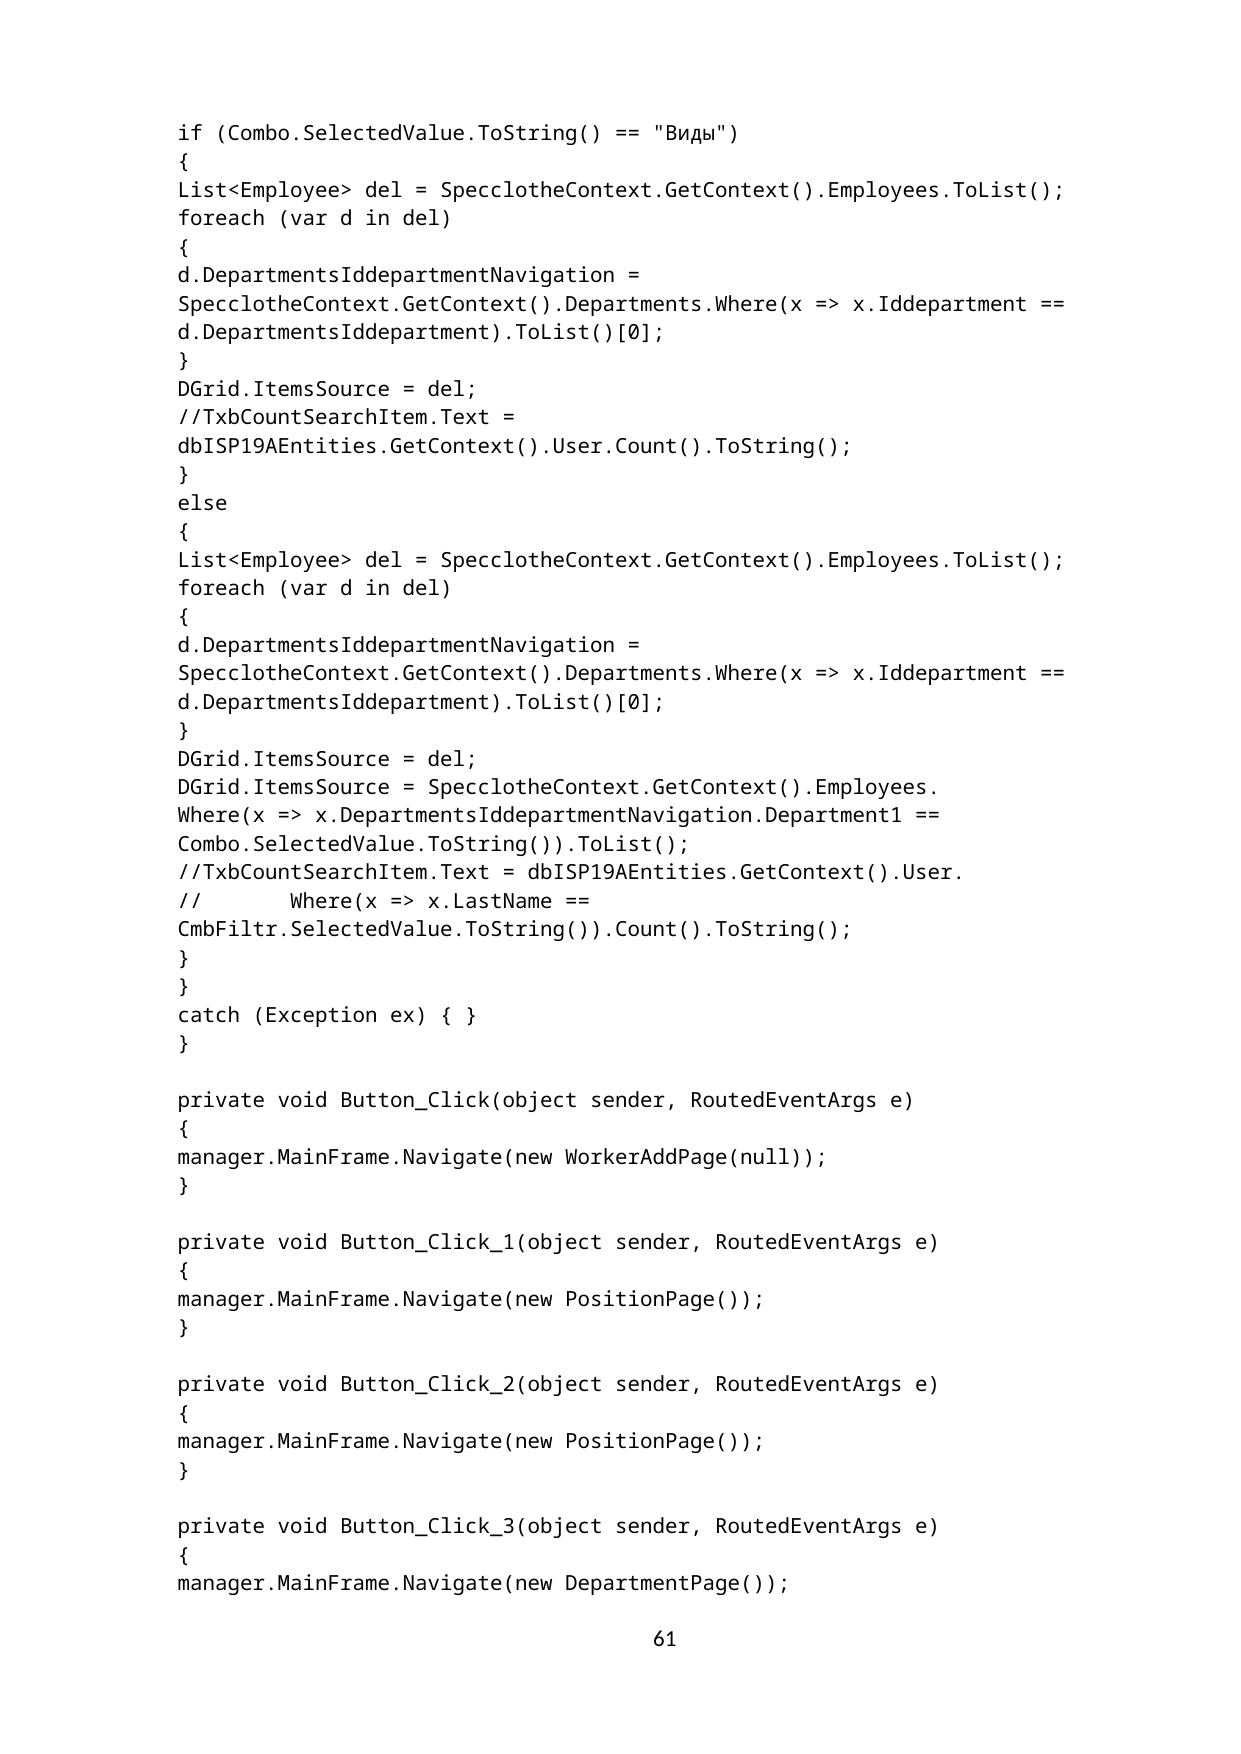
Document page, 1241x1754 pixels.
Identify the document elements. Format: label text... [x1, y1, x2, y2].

text { [177, 1256, 1152, 1284]
text } [177, 715, 1152, 744]
text } [177, 346, 1152, 374]
text } [177, 1455, 1152, 1483]
text { [177, 602, 1152, 630]
text Where(x => x.DepartmentsIddepartmentNavigation.Department1 == Combo.SelectedValue.ToString()).ToList(); [177, 801, 1152, 857]
text private void Button_Click_3(object sender, RoutedEventArgs e) [177, 1512, 1152, 1540]
text DGrid.ItemsSource = del; [177, 744, 1152, 772]
text { [177, 516, 1152, 545]
text { [177, 232, 1152, 260]
text private void Button_Click_1(object sender, RoutedEventArgs e) [177, 1227, 1152, 1256]
text //TxbCountSearchItem.Text = dbISP19AEntities.GetContext().User.Count().ToString(); [177, 402, 1152, 459]
text foreach (var d in del) [177, 573, 1152, 602]
text List<Employee> del = SpecclotheContext.GetContext().Employees.ToList(); [177, 175, 1152, 203]
text } [177, 1170, 1152, 1199]
text } [177, 943, 1152, 971]
text manager.MainFrame.Navigate(new PositionPage()); [177, 1426, 1152, 1455]
text d.DepartmentsIddepartmentNavigation = SpecclotheContext.GetContext().Departments.Where(x => x.Iddepartment == d.DepartmentsIddepartment).ToList()[0]; [177, 260, 1152, 346]
text { [177, 1113, 1152, 1142]
text catch (Exception ex) { } [177, 1000, 1152, 1028]
text private void Button_Click(object sender, RoutedEventArgs e) [177, 1085, 1152, 1113]
text } [177, 1028, 1152, 1057]
text //TxbCountSearchItem.Text = dbISP19AEntities.GetContext().User. [177, 857, 1152, 886]
text // Where(x => x.LastName == CmbFiltr.SelectedValue.ToString()).Count().ToString(); [177, 886, 1152, 943]
text foreach (var d in del) [177, 203, 1152, 232]
text private void Button_Click_2(object sender, RoutedEventArgs e) [177, 1369, 1152, 1398]
text } [177, 971, 1152, 1000]
text manager.MainFrame.Navigate(new DepartmentPage()); [177, 1568, 1152, 1597]
text } [177, 1312, 1152, 1341]
text { [177, 147, 1152, 175]
text DGrid.ItemsSource = SpecclotheContext.GetContext().Employees. [177, 772, 1152, 801]
text manager.MainFrame.Navigate(new WorkerAddPage(null)); [177, 1142, 1152, 1170]
text else [177, 488, 1152, 516]
text if (Combo.SelectedValue.ToString() == "Виды") [177, 118, 1152, 147]
text DGrid.ItemsSource = del; [177, 374, 1152, 402]
text manager.MainFrame.Navigate(new PositionPage()); [177, 1284, 1152, 1312]
text { [177, 1540, 1152, 1568]
text { [177, 1398, 1152, 1426]
text List<Employee> del = SpecclotheContext.GetContext().Employees.ToList(); [177, 545, 1152, 573]
text d.DepartmentsIddepartmentNavigation = SpecclotheContext.GetContext().Departments.Where(x => x.Iddepartment == d.DepartmentsIddepartment).ToList()[0]; [177, 630, 1152, 715]
text } [177, 459, 1152, 488]
